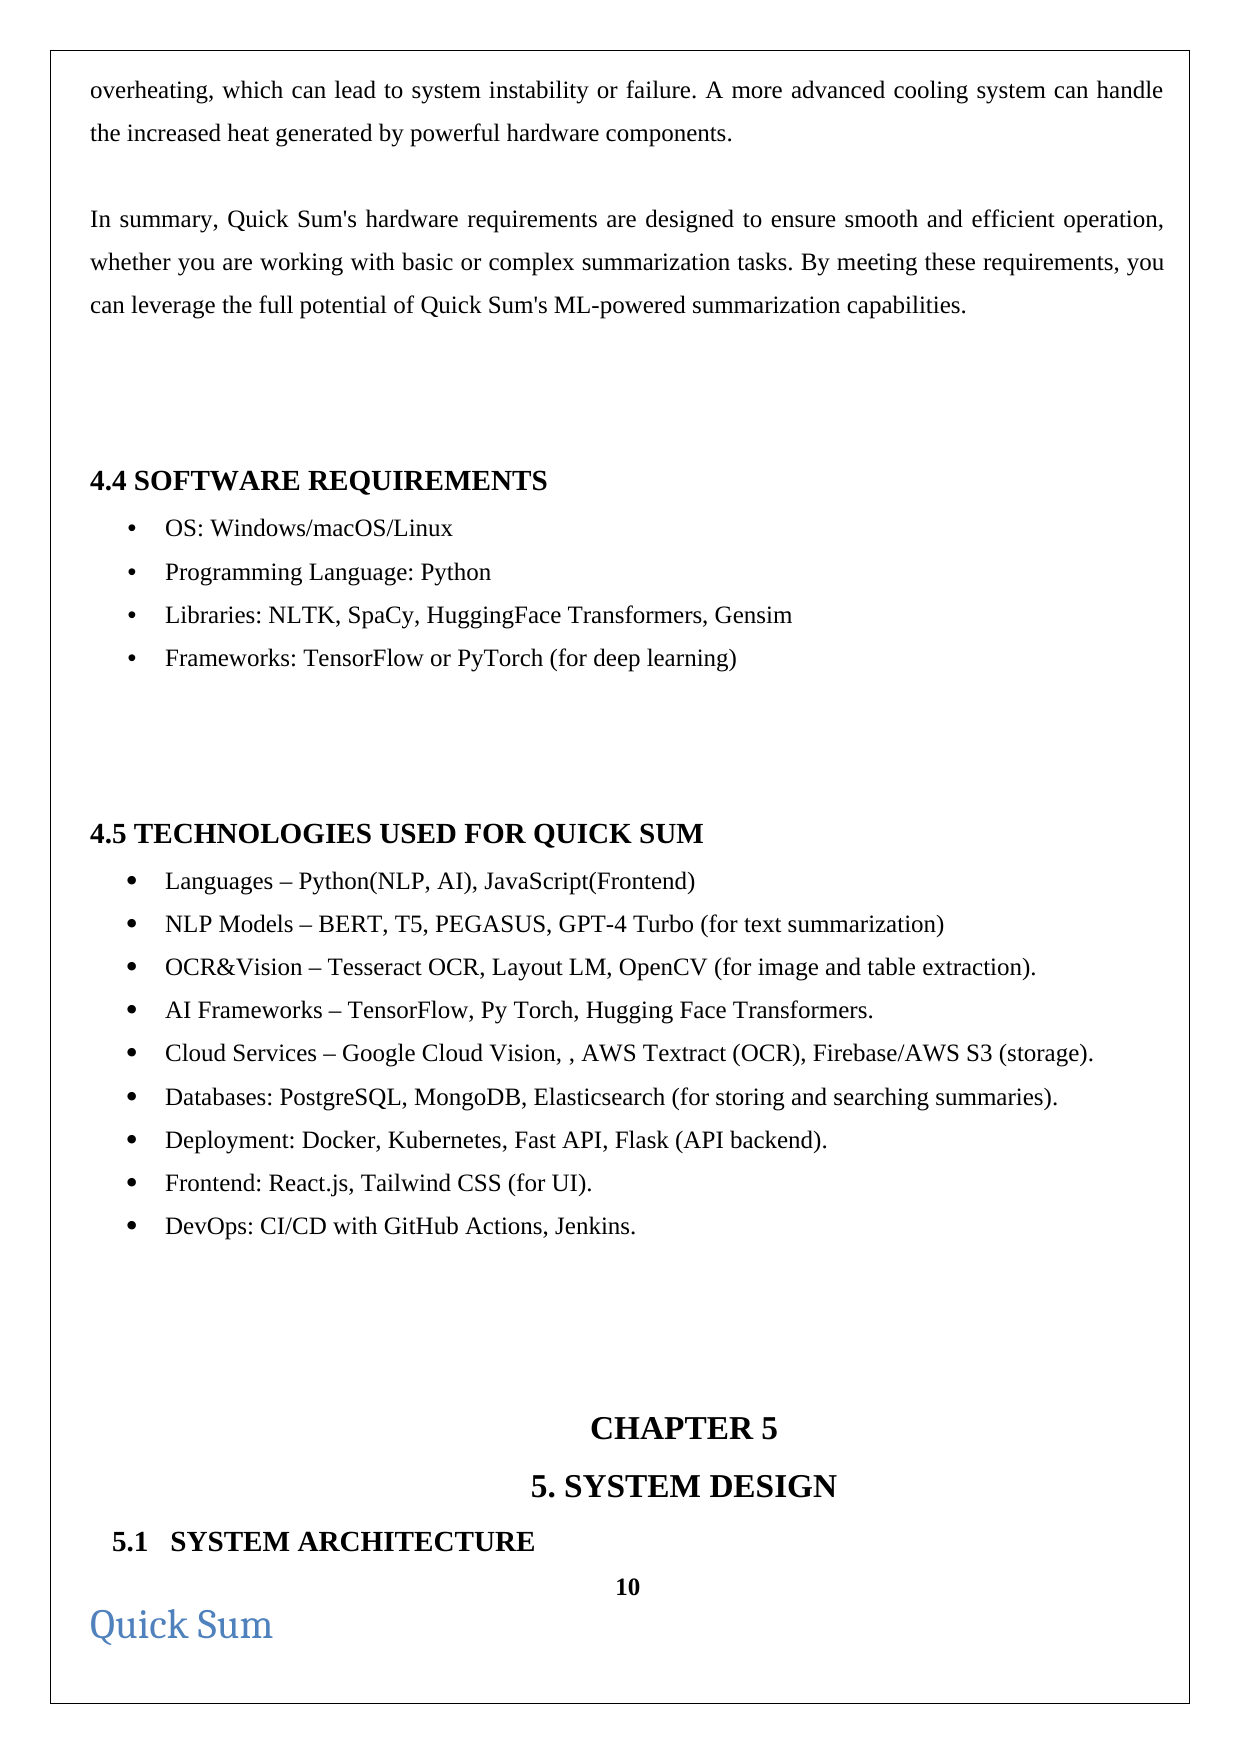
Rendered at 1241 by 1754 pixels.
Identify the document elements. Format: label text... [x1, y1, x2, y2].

list CHAPTER 5 [202, 1409, 1165, 1447]
list Databases: PostgreSQL, MongoDB, Elasticsearch (for storing and searching summaries). [127, 1082, 1165, 1110]
list OS: Windows/macOS/Linux [127, 513, 1165, 542]
list 5. SYSTEM DESIGN [202, 1466, 1165, 1504]
text 4.4 SOFTWARE REQUIREMENTS [90, 463, 1165, 497]
list Languages – Python(NLP, AI), JavaScript(Frontend) [127, 866, 1165, 895]
list Deployment: Docker, Kubernetes, Fast API, Flask (API backend). [127, 1125, 1165, 1153]
list Frontend: React.js, Tailwind CSS (for UI). [127, 1168, 1165, 1197]
text In summary, Quick Sum's hardware requirements are designed to ensure smooth and efficient operation, whether you are working with basic or complex summarization tasks. By meeting these requirements, you can leverage the full potential of Quick Sum's ML-powered summarization capabilities. [90, 204, 1165, 319]
list Libraries: NLTK, SpaCy, HuggingFace Transformers, Gensim [127, 600, 1165, 629]
list AI Frameworks – TensorFlow, Py Torch, Hugging Face Transformers. [127, 995, 1165, 1024]
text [90, 75, 1165, 147]
list Cloud Services – Google Cloud Vision, , AWS Textract (OCR), Firebase/AWS S3 (storage). [127, 1038, 1165, 1067]
list Frameworks: TensorFlow or PyTorch (for deep learning) [127, 643, 1165, 672]
text 4.5 TECHNOLOGIES USED FOR QUICK SUM [90, 816, 1165, 849]
list NLP Models – BERT, T5, PEGASUS, GPT-4 Turbo (for text summarization) [127, 909, 1165, 938]
list OCR&Vision – Tesseract OCR, Layout LM, OpenCV (for image and table extraction). [127, 952, 1165, 981]
list Programming Language: Python [127, 557, 1165, 586]
text 5.1 SYSTEM ARCHITECTURE [90, 1524, 1165, 1557]
list DevOps: CI/CD with GitHub Actions, Jenkins. [127, 1211, 1165, 1240]
